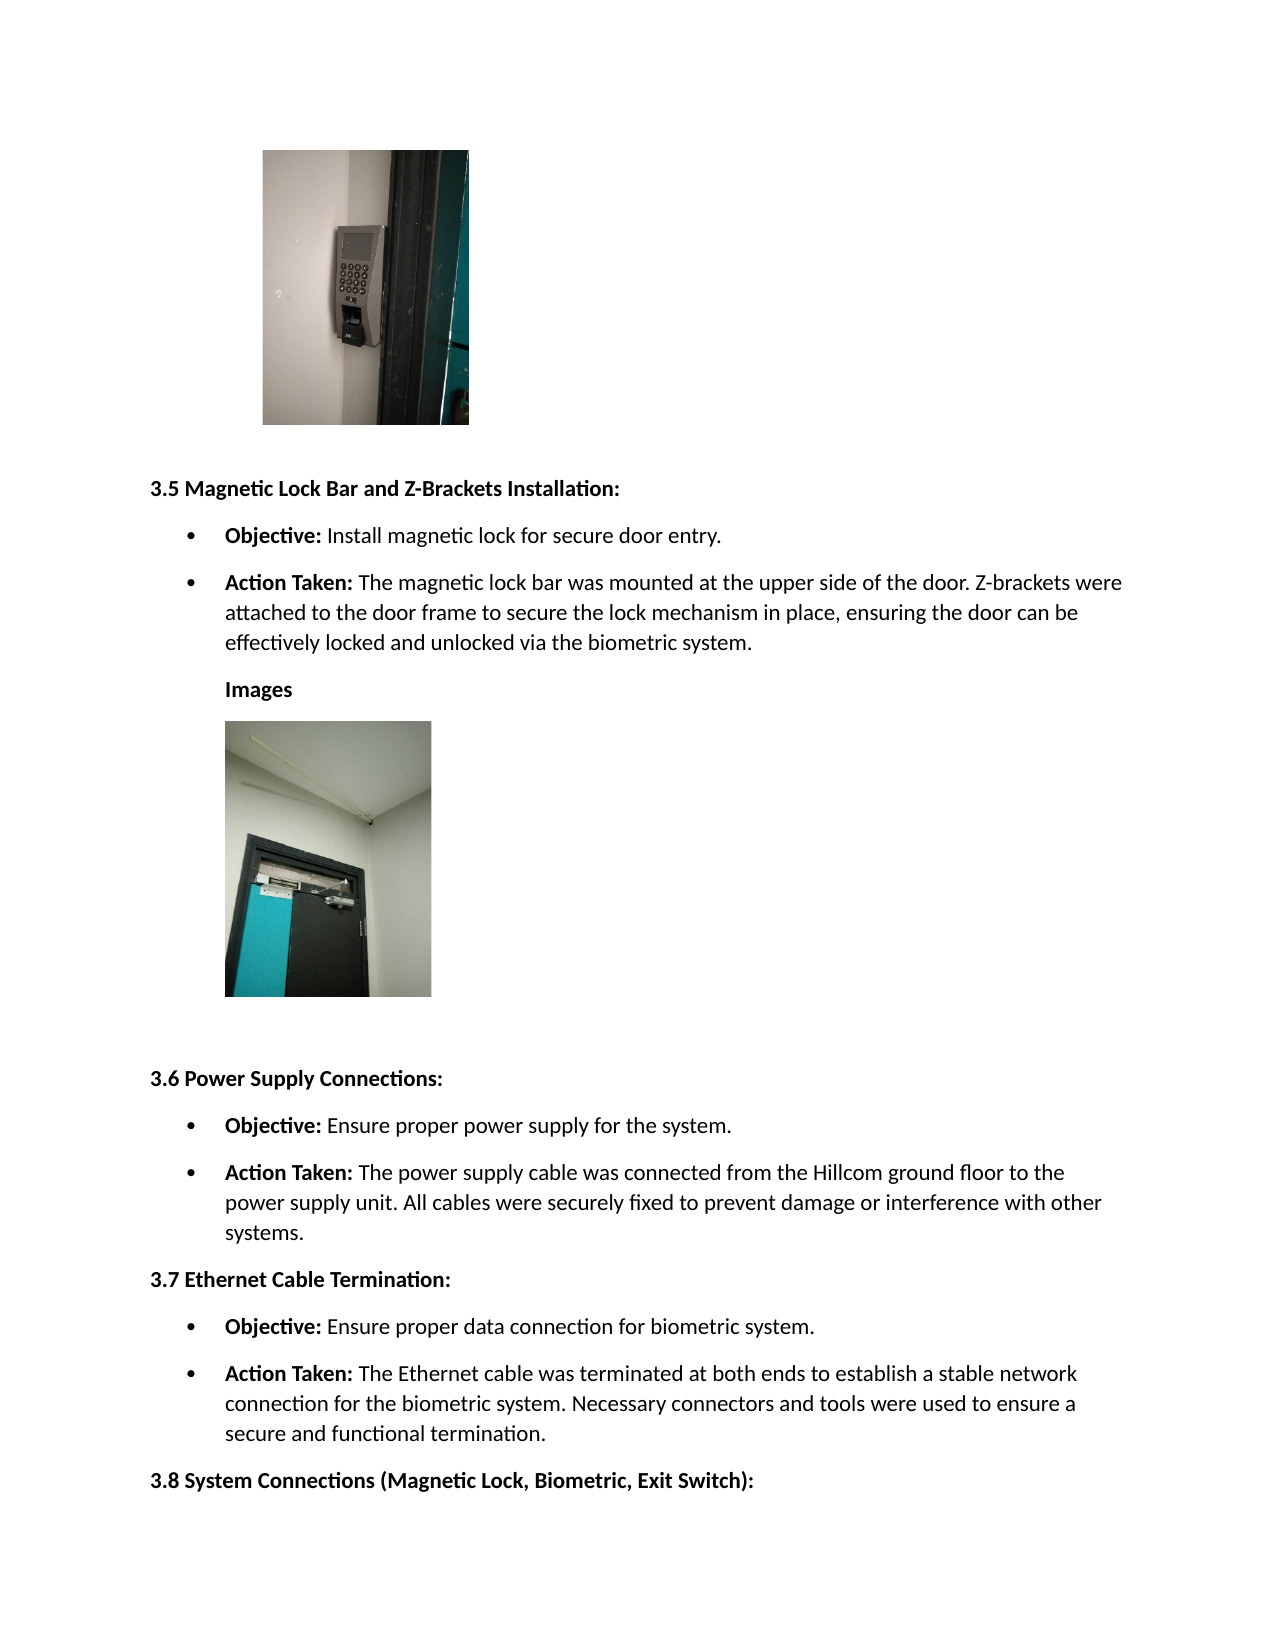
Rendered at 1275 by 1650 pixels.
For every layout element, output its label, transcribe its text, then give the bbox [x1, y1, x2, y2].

text 3.8 System Connections (Magnetic Lock, Biometric, Exit Switch): [150, 1466, 1125, 1494]
list Objective: Ensure proper power supply for the system. [187, 1111, 1125, 1139]
text Images [225, 675, 1125, 703]
list Objective: Ensure proper data connection for biometric system. [187, 1312, 1125, 1340]
picture [225, 721, 432, 997]
text 3.6 Power Supply Connections: [150, 1064, 1125, 1092]
list Action Taken: The Ethernet cable was terminated at both ends to establish a stable network connection for the biometric system. Necessary connectors and tools were used to ensure a secure and functional termination. [187, 1359, 1125, 1447]
list Action Taken: The magnetic lock bar was mounted at the upper side of the door. Z-brackets were attached to the door frame to secure the lock mechanism in place, ensuring the door can be effectively locked and unlocked via the biometric system. [187, 568, 1125, 656]
list Objective: Install magnetic lock for secure door entry. [187, 521, 1125, 549]
text 3.5 Magnetic Lock Bar and Z-Brackets Installation: [150, 474, 1125, 502]
picture [262, 150, 469, 425]
list Action Taken: The power supply cable was connected from the Hillcom ground floor to the power supply unit. All cables were securely fixed to prevent damage or interference with other systems. [187, 1158, 1125, 1246]
text 3.7 Ethernet Cable Termination: [150, 1265, 1125, 1293]
